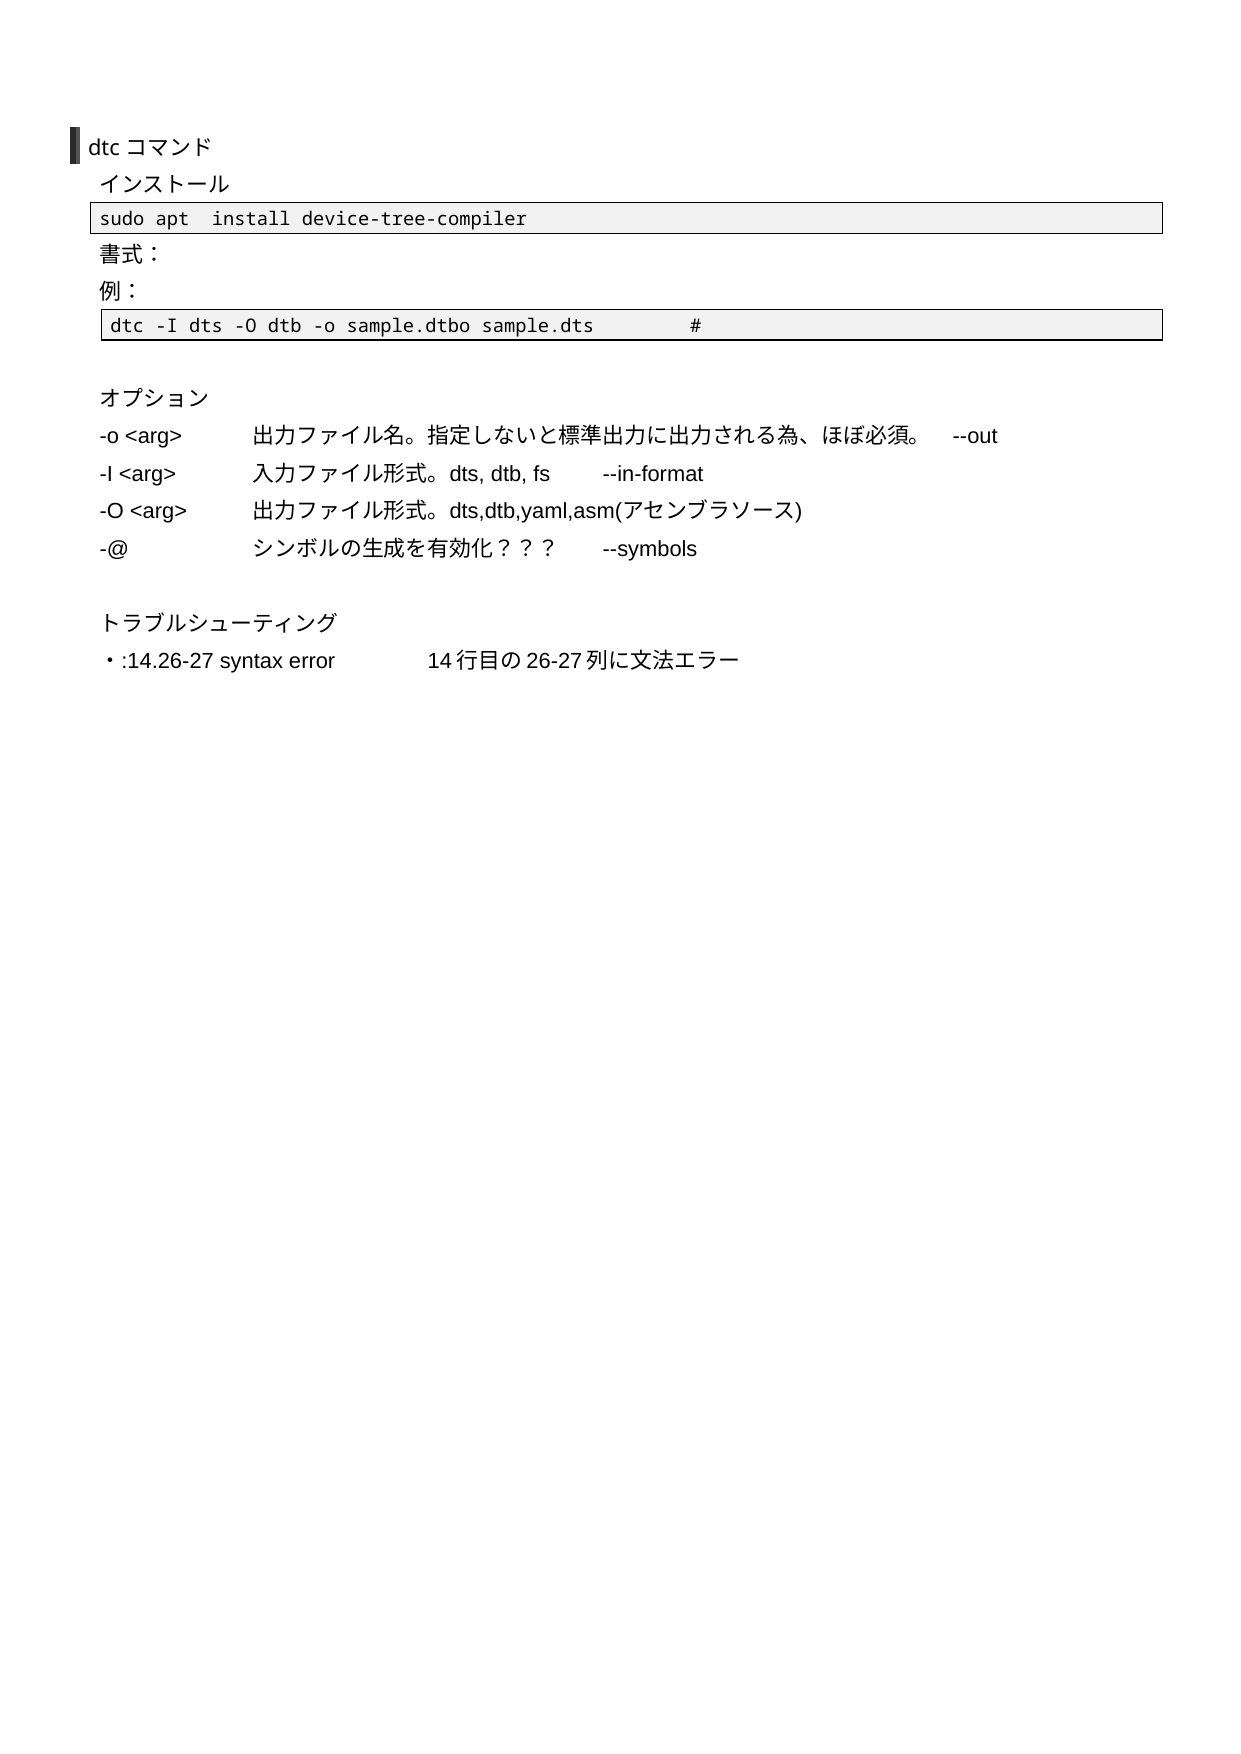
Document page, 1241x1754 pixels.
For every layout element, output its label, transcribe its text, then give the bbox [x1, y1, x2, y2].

text トラブルシューティング [99, 603, 1165, 641]
text sudo apt install device-tree-compiler [91, 203, 1162, 233]
text -O <arg> 出力ファイル形式。dts,dtb,yaml,asm(アセンブラソース) [99, 491, 1165, 528]
text 例： [99, 271, 1165, 309]
text -I <arg> 入力ファイル形式。dts, dtb, fs --in-format [99, 453, 1165, 491]
text dtc -I dts -O dtb -o sample.dtbo sample.dts # [102, 310, 1162, 339]
text -o <arg> 出力ファイル名。指定しないと標準出力に出力される為、ほぼ必須。 --out [99, 416, 1165, 453]
text インストール [99, 164, 1165, 202]
text 書式： [99, 234, 1165, 271]
text -@ シンボルの生成を有効化？？？ --symbols [99, 528, 1165, 566]
text オプション [99, 378, 1165, 416]
subtitle dtc コマンド [80, 127, 1154, 164]
text ・:14.26-27 syntax error 14行目の26-27列に文法エラー [99, 641, 1165, 678]
